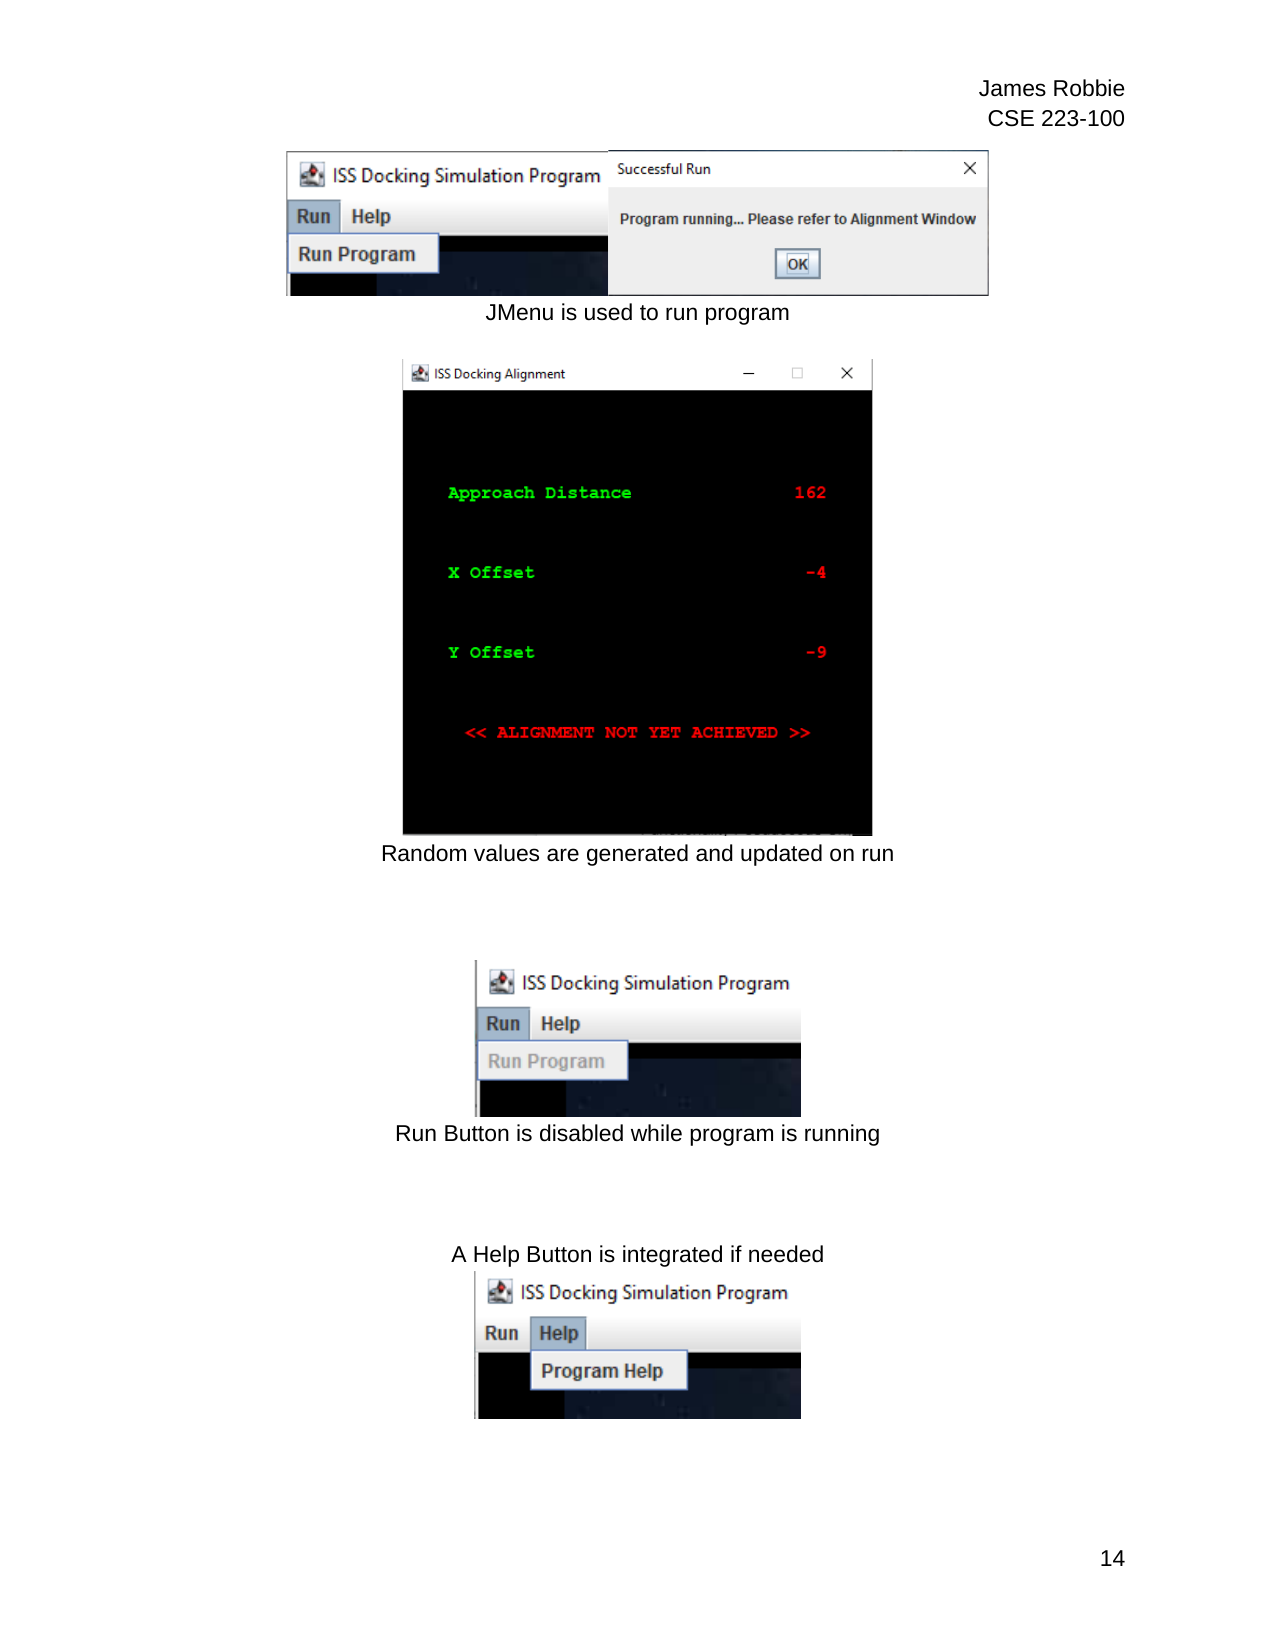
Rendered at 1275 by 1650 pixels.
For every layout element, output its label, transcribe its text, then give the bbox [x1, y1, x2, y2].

picture [286, 150, 989, 296]
picture [474, 1271, 801, 1419]
text Random values are generated and updated on run [150, 839, 1125, 866]
text A Help Button is integrated if needed [150, 1241, 1125, 1268]
text Run Button is disabled while program is running [150, 1120, 1125, 1147]
picture [402, 359, 873, 836]
picture [474, 960, 801, 1117]
text JMenu is used to run program [150, 299, 1125, 326]
